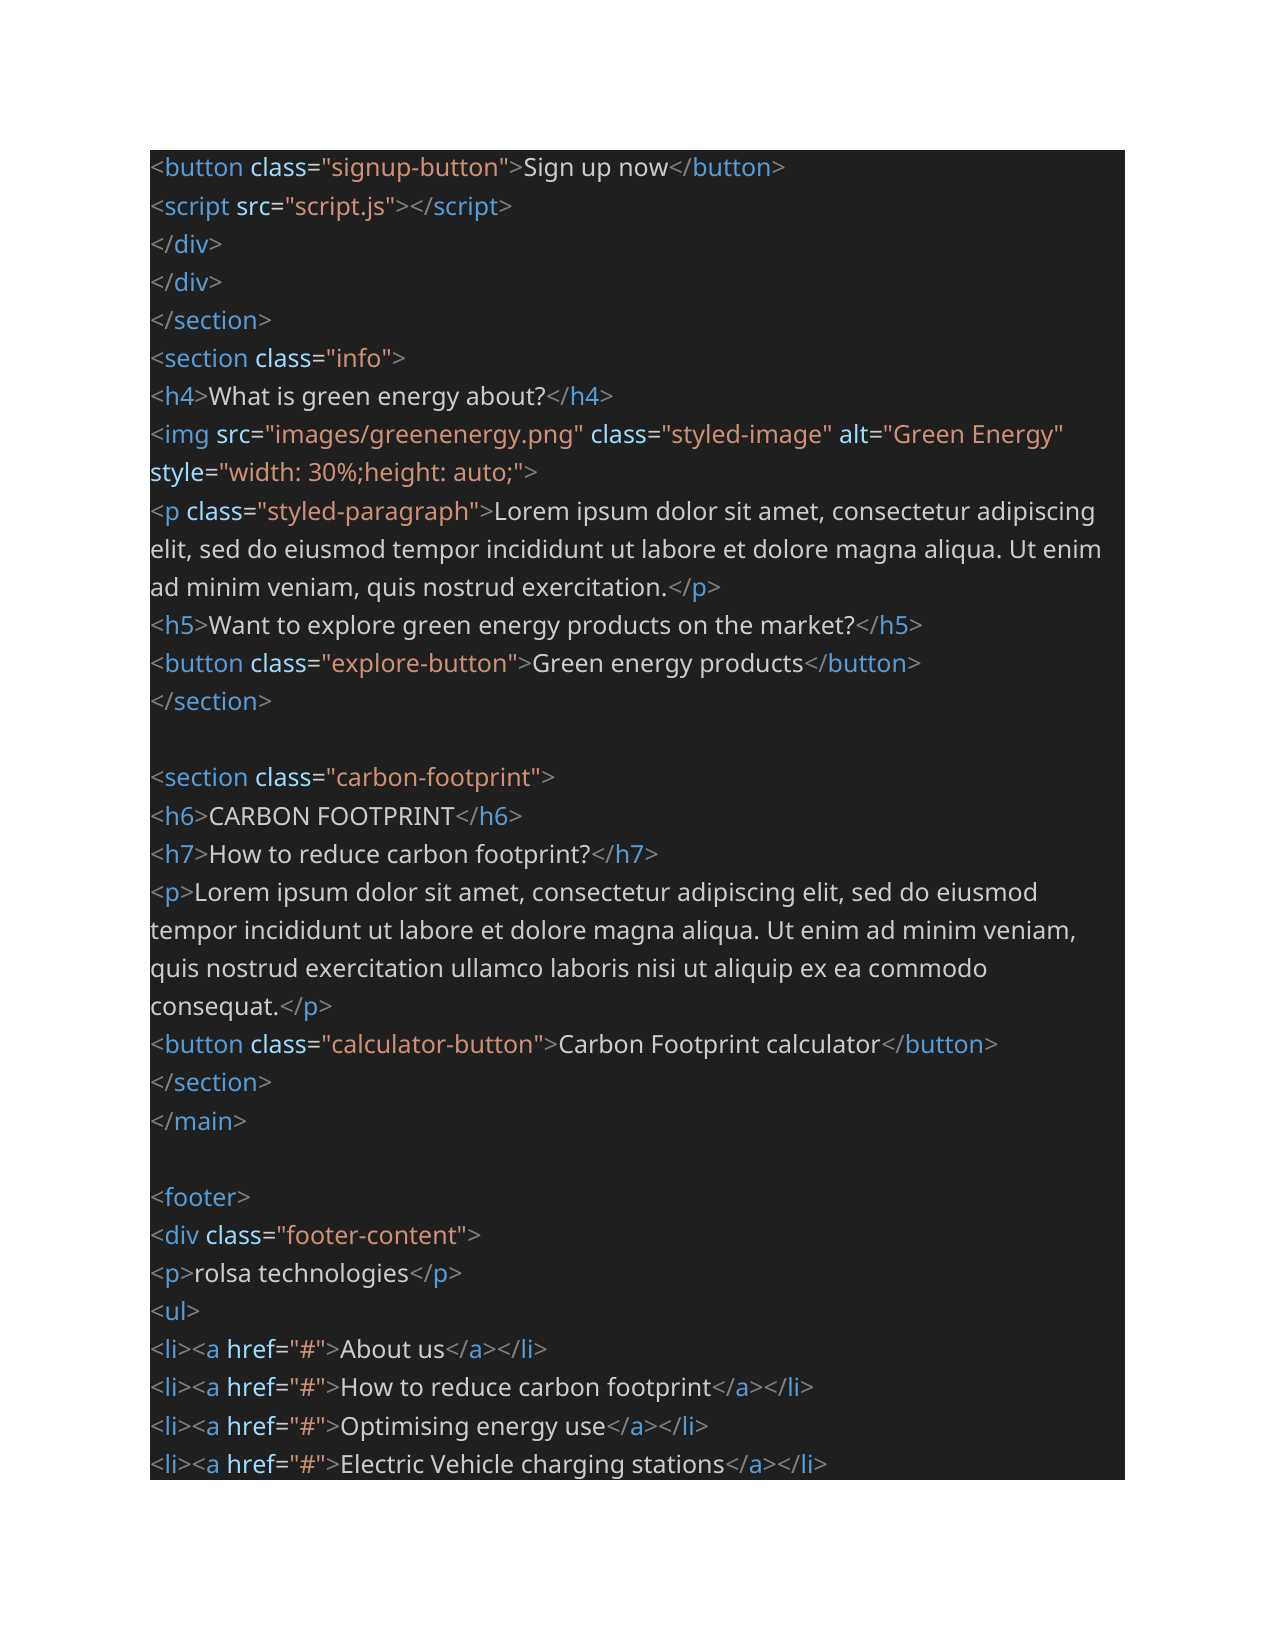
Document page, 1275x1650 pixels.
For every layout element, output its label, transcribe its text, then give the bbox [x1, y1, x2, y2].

text <h5>Want to explore green energy products on the market?</h5> [150, 607, 1125, 642]
text <img src="images/greenenergy.png" class="styled-image" alt="Green Energy" style="width: 30%;height: auto;"> [150, 417, 1125, 489]
text <p>Lorem ipsum dolor sit amet, consectetur adipiscing elit, sed do eiusmod tempor incididunt ut labore et dolore magna aliqua. Ut enim ad minim veniam, quis nostrud exercitation ullamco laboris nisi ut aliquip ex ea commodo consequat.</p> [150, 874, 1125, 1023]
text <footer> [150, 1179, 1125, 1213]
text </div> [150, 264, 1125, 298]
text </section> [150, 1065, 1125, 1099]
text <li><a href="#">Electric Vehicle charging stations</a></li> [150, 1446, 1125, 1480]
text </section> [150, 684, 1125, 718]
text <h6>CARBON FOOTPRINT</h6> [150, 798, 1125, 832]
text </section> [150, 302, 1125, 337]
text <button class="explore-button">Green energy products</button> [150, 646, 1125, 680]
text <li><a href="#">Optimising energy use</a></li> [150, 1408, 1125, 1442]
text <div class="footer-content"> [150, 1217, 1125, 1252]
text <script src="script.js"></script> [150, 188, 1125, 222]
text <button class="signup-button">Sign up now</button> [150, 150, 1125, 184]
text <li><a href="#">About us</a></li> [150, 1332, 1125, 1366]
text <p>rolsa technologies</p> [150, 1256, 1125, 1290]
text <h4>What is green energy about?</h4> [150, 379, 1125, 413]
text <button class="calculator-button">Carbon Footprint calculator</button> [150, 1027, 1125, 1061]
text <ul> [150, 1294, 1125, 1328]
text <section class="carbon-footprint"> [150, 760, 1125, 794]
text <p class="styled-paragraph">Lorem ipsum dolor sit amet, consectetur adipiscing elit, sed do eiusmod tempor incididunt ut labore et dolore magna aliqua. Ut enim ad minim veniam, quis nostrud exercitation.</p> [150, 493, 1125, 603]
text <h7>How to reduce carbon footprint?</h7> [150, 836, 1125, 870]
text </main> [150, 1103, 1125, 1137]
text <li><a href="#">How to reduce carbon footprint</a></li> [150, 1370, 1125, 1404]
text </div> [150, 226, 1125, 260]
text <section class="info"> [150, 341, 1125, 375]
